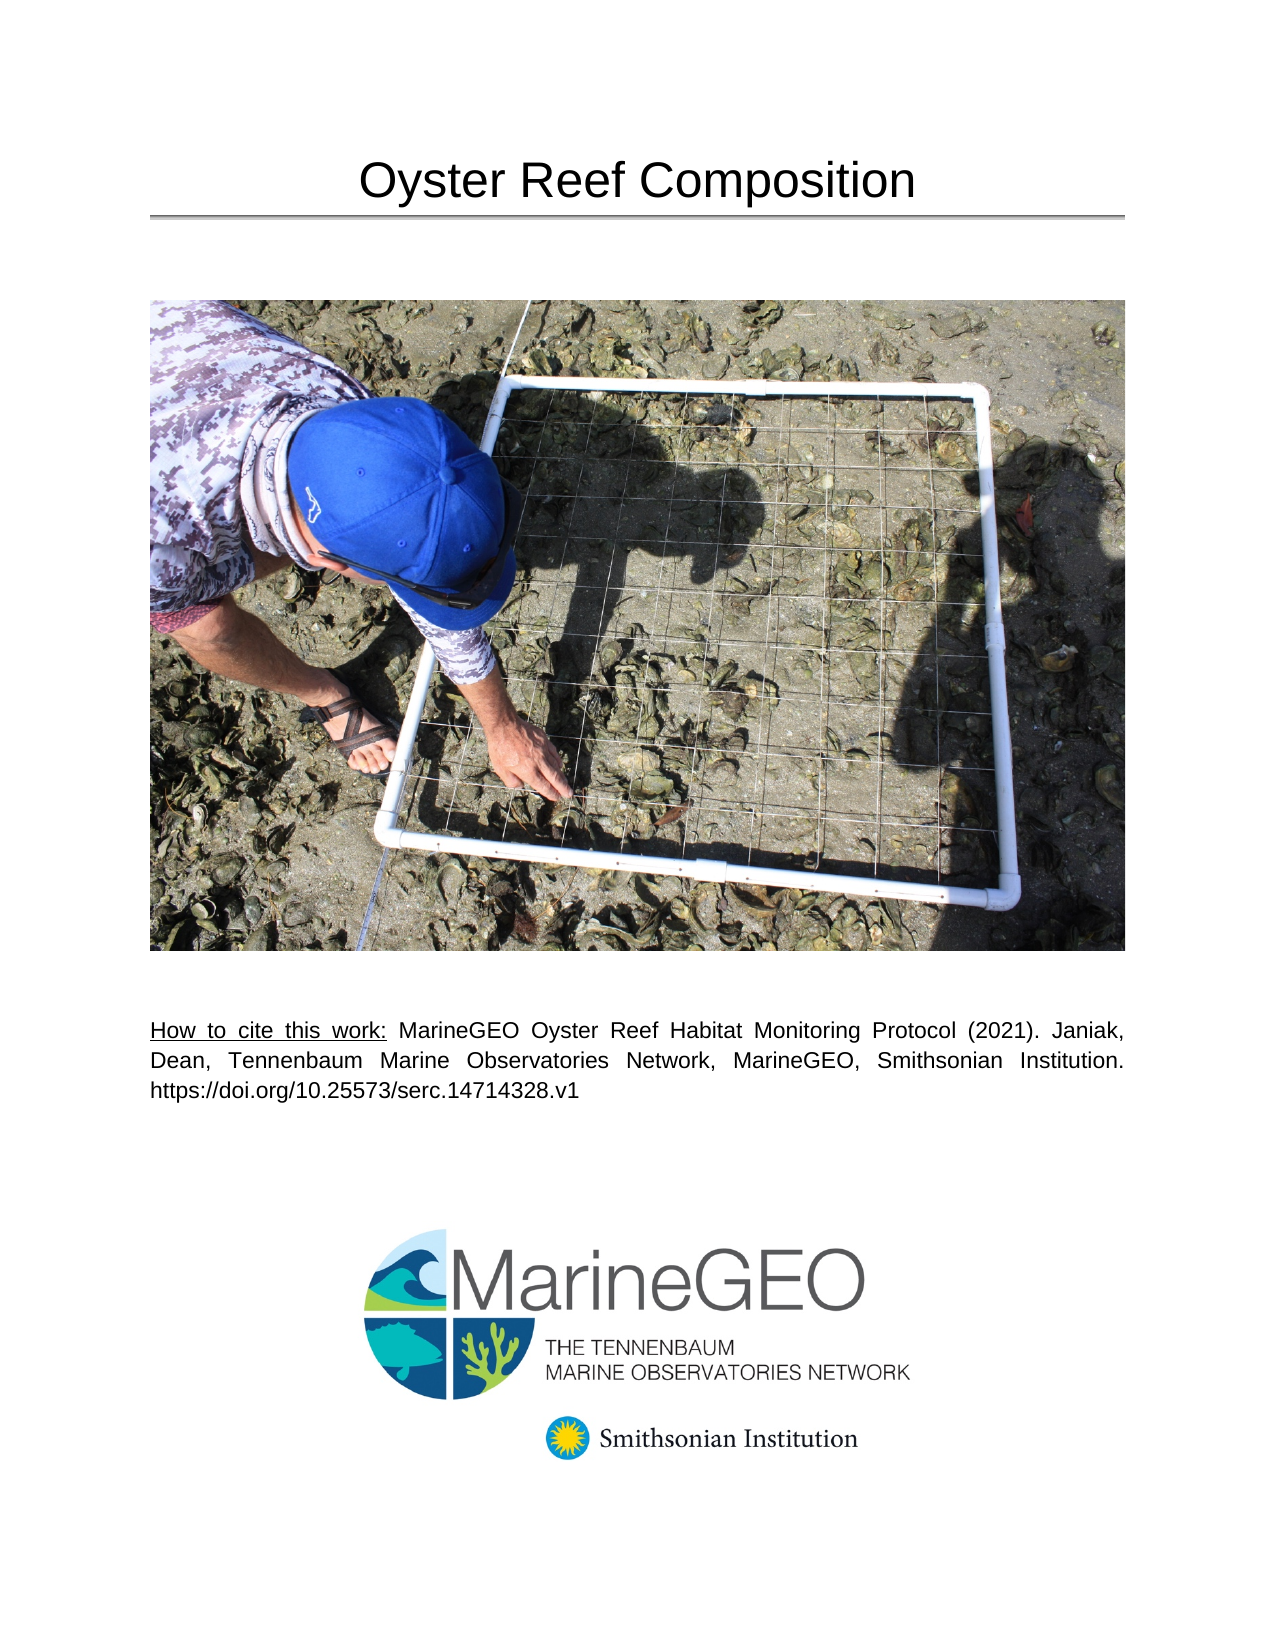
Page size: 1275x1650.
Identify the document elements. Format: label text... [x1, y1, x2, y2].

picture [150, 215, 1125, 220]
text How to cite this work: MarineGEO Oyster Reef Habitat Monitoring Protocol (2021). Janiak, Dean, Tennenbaum Marine Observatories Network, MarineGEO, Smithsonian Institution. https://doi.org/10.25573/serc.14714328.v1 [150, 1017, 1125, 1104]
title Oyster Reef Composition [150, 150, 1125, 207]
picture [357, 1221, 918, 1466]
picture [150, 300, 1125, 951]
